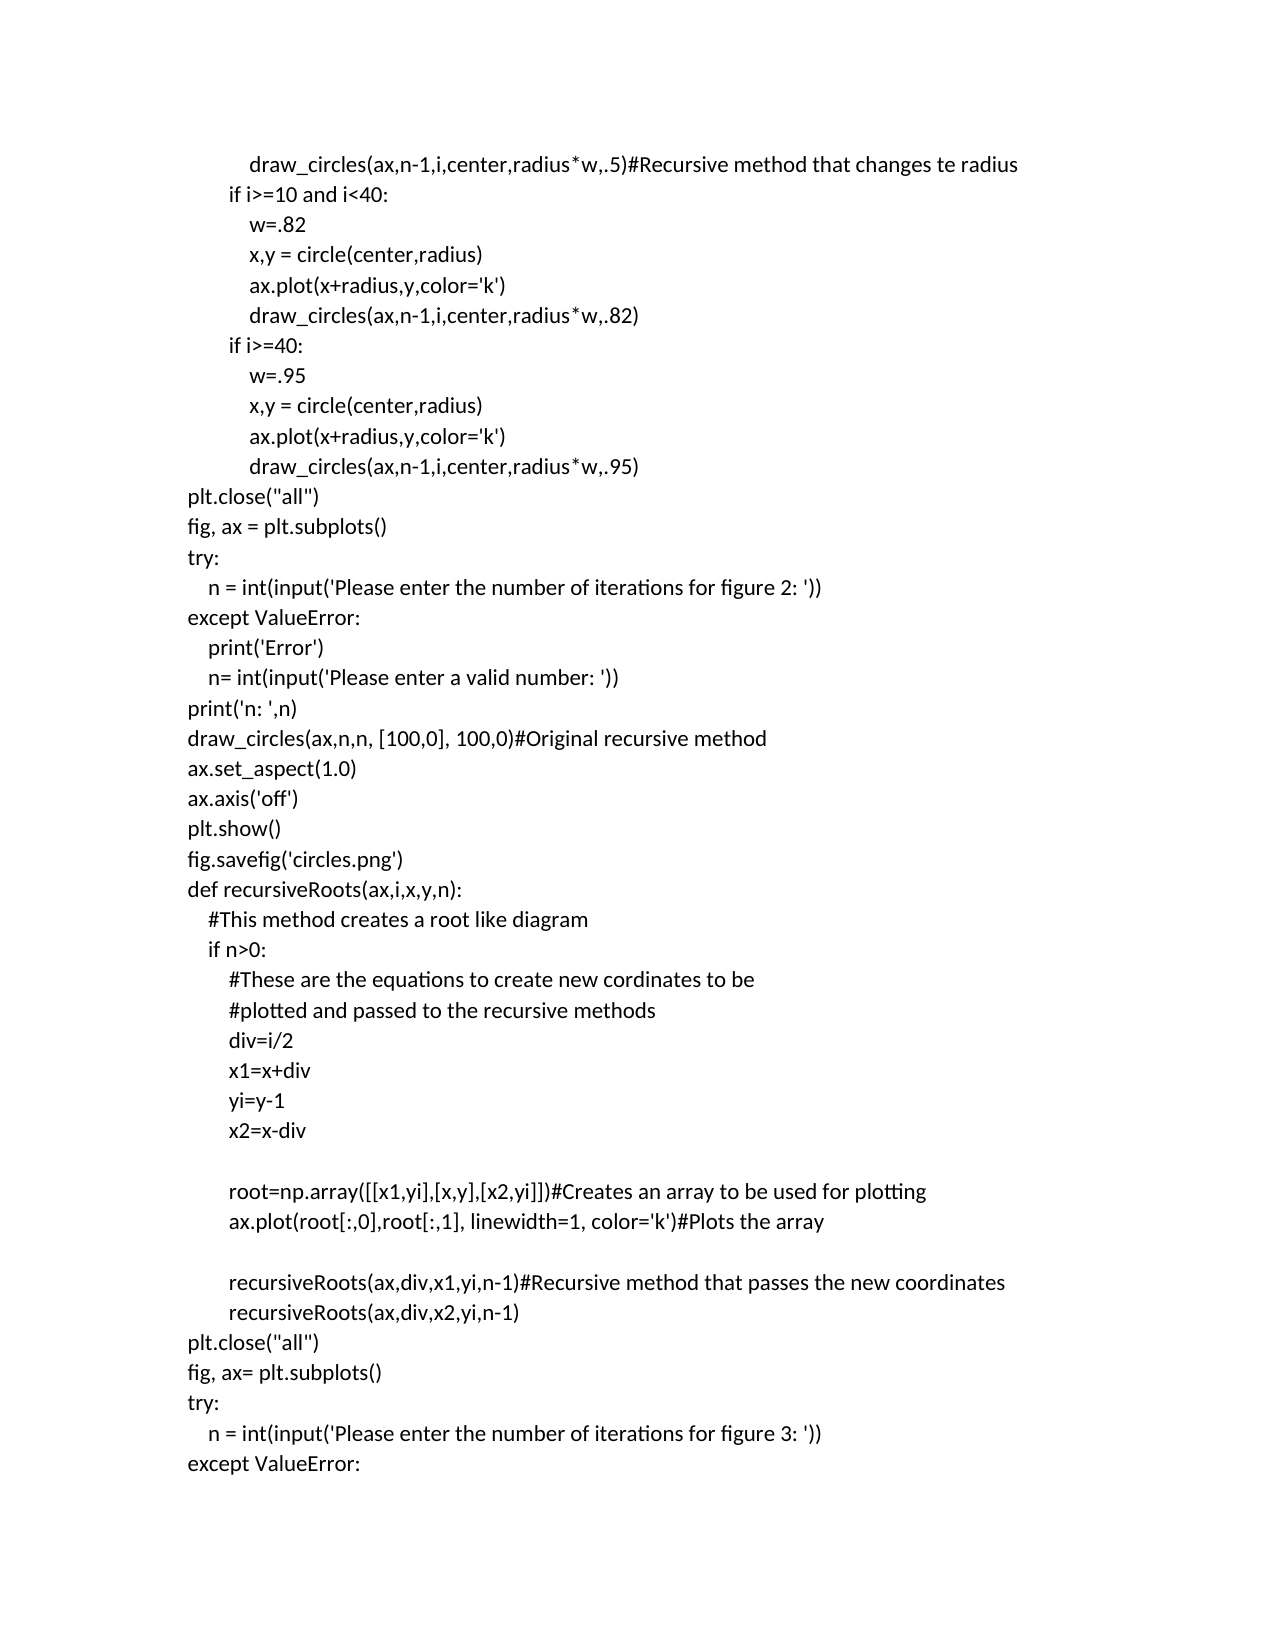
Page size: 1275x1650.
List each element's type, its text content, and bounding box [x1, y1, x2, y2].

list x,y = circle(center,radius) [187, 392, 1125, 420]
list x,y = circle(center,radius) [187, 241, 1125, 269]
list ax.plot(x+radius,y,color='k') [187, 422, 1125, 450]
list if i>=40: [187, 331, 1125, 359]
list if i>=10 and i<40: [187, 180, 1125, 208]
list draw_circles(ax,n-1,i,center,radius*w,.95) [187, 452, 1125, 480]
list x2=x-div [187, 1117, 1125, 1145]
list yi=y-1 [187, 1086, 1125, 1114]
list ax.set_aspect(1.0) [187, 754, 1125, 782]
list draw_circles(ax,n-1,i,center,radius*w,.82) [187, 301, 1125, 329]
list draw_circles(ax,n,n, [100,0], 100,0)#Original recursive method [187, 724, 1125, 752]
list ax.plot(x+radius,y,color='k') [187, 271, 1125, 299]
list n = int(input('Please enter the number of iterations for figure 2: ')) [187, 573, 1125, 601]
list except ValueError: [187, 1449, 1125, 1477]
list plt.show() [187, 814, 1125, 843]
list print('n: ',n) [187, 694, 1125, 722]
list def recursiveRoots(ax,i,x,y,n): [187, 875, 1125, 903]
list #This method creates a root like diagram [187, 905, 1125, 933]
list fig, ax = plt.subplots() [187, 512, 1125, 541]
list except ValueError: [187, 603, 1125, 631]
list n= int(input('Please enter a valid number: ')) [187, 663, 1125, 692]
list #plotted and passed to the recursive methods [187, 996, 1125, 1024]
list draw_circles(ax,n-1,i,center,radius*w,.5)#Recursive method that changes te radius [187, 150, 1125, 178]
list x1=x+div [187, 1056, 1125, 1084]
list root=np.array([[x1,yi],[x,y],[x2,yi]])#Creates an array to be used for plotting [187, 1177, 1125, 1205]
list w=.82 [187, 210, 1125, 238]
list plt.close("all") [187, 482, 1125, 510]
list ax.axis('off') [187, 784, 1125, 812]
list try: [187, 1388, 1125, 1417]
list fig.savefig('circles.png') [187, 845, 1125, 873]
list if n>0: [187, 935, 1125, 963]
list plt.close("all") [187, 1328, 1125, 1356]
list div=i/2 [187, 1026, 1125, 1054]
list fig, ax= plt.subplots() [187, 1358, 1125, 1386]
list recursiveRoots(ax,div,x2,yi,n-1) [187, 1298, 1125, 1326]
list print('Error') [187, 633, 1125, 661]
list try: [187, 543, 1125, 571]
list recursiveRoots(ax,div,x1,yi,n-1)#Recursive method that passes the new coordinates [187, 1268, 1125, 1296]
list ax.plot(root[:,0],root[:,1], linewidth=1, color='k')#Plots the array [187, 1207, 1125, 1235]
list #These are the equations to create new cordinates to be [187, 966, 1125, 994]
list n = int(input('Please enter the number of iterations for figure 3: ')) [187, 1419, 1125, 1447]
list w=.95 [187, 361, 1125, 389]
